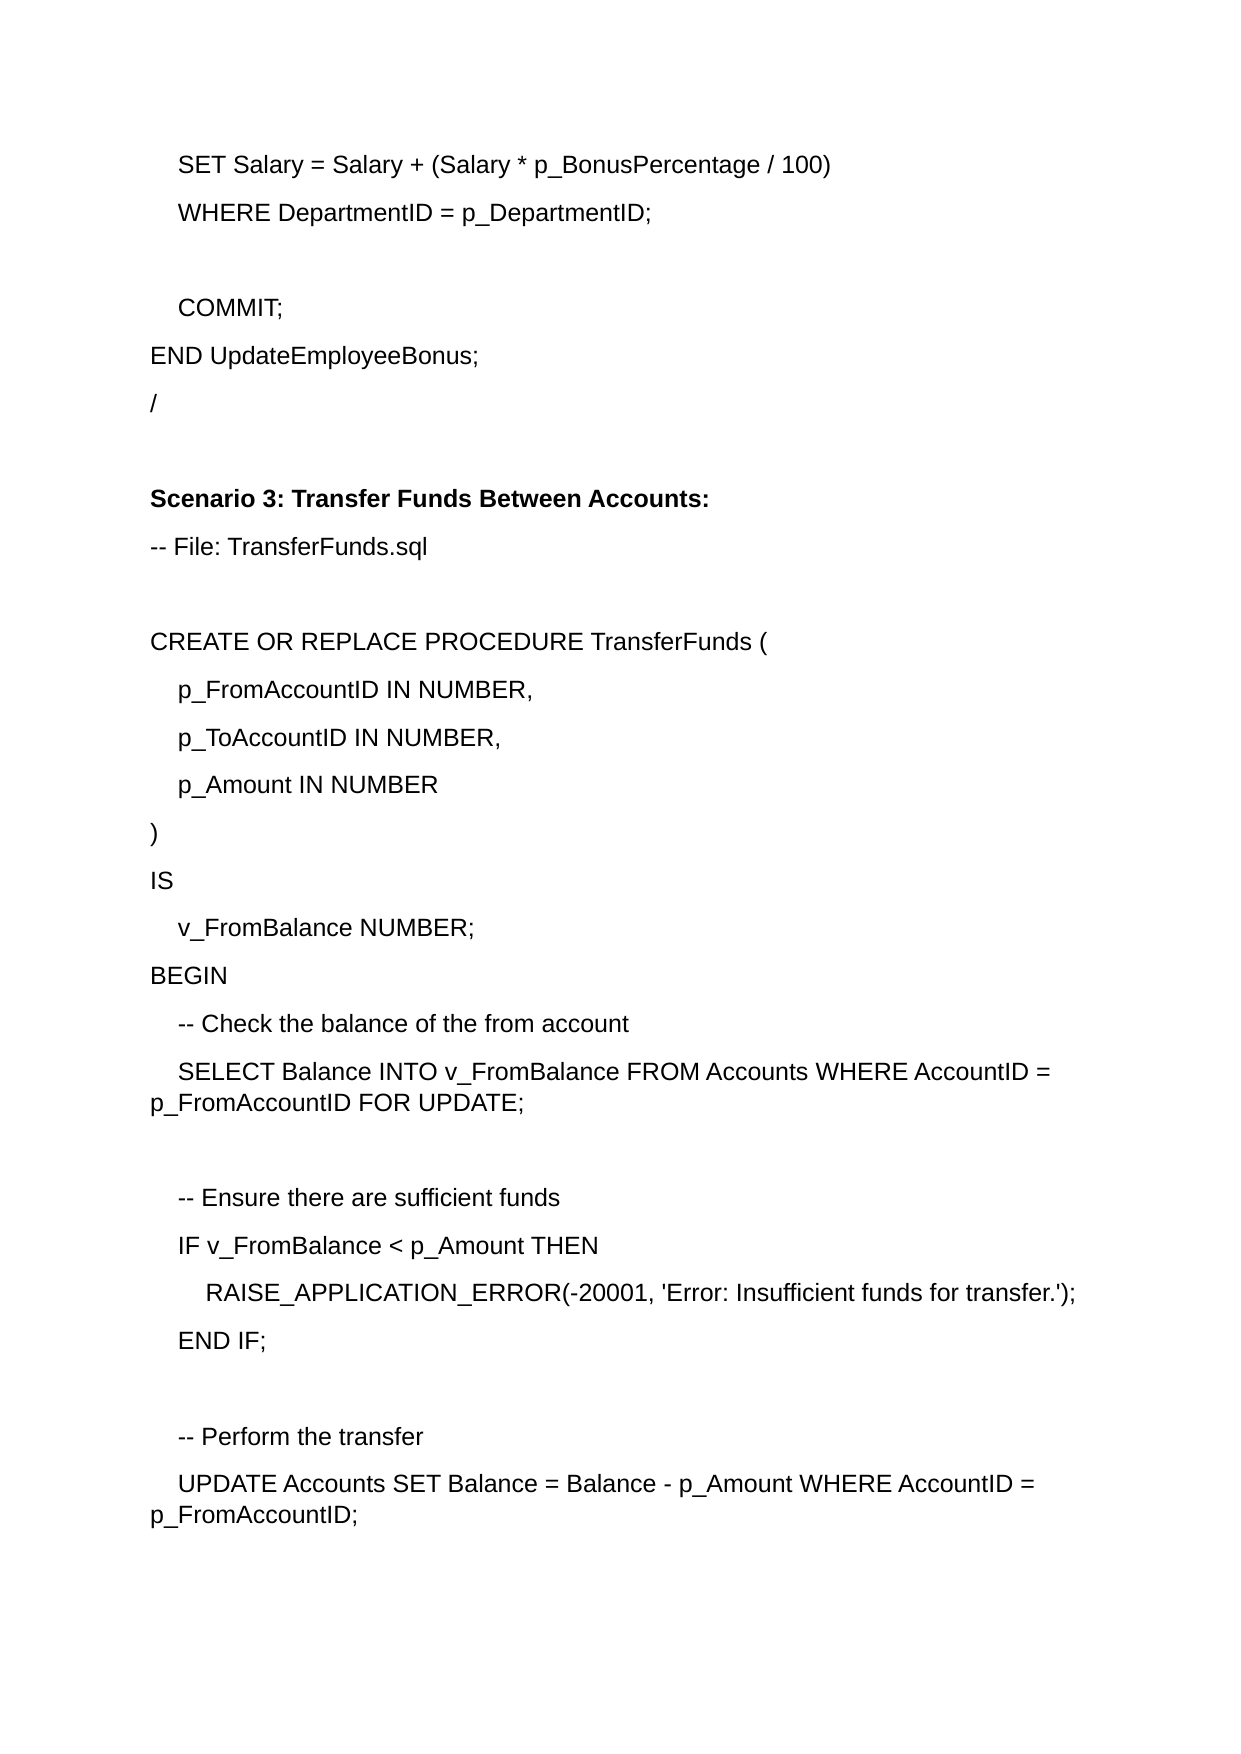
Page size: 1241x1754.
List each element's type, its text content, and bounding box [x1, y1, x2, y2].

text SELECT Balance INTO v_FromBalance FROM Accounts WHERE AccountID = p_FromAccountID FOR UPDATE; [150, 1056, 1090, 1116]
text / [150, 388, 1090, 417]
text p_Amount IN NUMBER [150, 770, 1090, 799]
text WHERE DepartmentID = p_DepartmentID; [150, 198, 1090, 226]
text IS [150, 866, 1090, 894]
text v_FromBalance NUMBER; [150, 913, 1090, 942]
text RAISE_APPLICATION_ERROR(-20001, 'Error: Insufficient funds for transfer.'); [150, 1278, 1090, 1307]
text END UpdateEmployeeBonus; [150, 341, 1090, 369]
text UPDATE Accounts SET Balance = Balance - p_Amount WHERE AccountID = p_FromAccountID; [150, 1469, 1090, 1529]
text END IF; [150, 1326, 1090, 1355]
text CREATE OR REPLACE PROCEDURE TransferFunds ( [150, 627, 1090, 656]
text BEGIN [150, 961, 1090, 990]
text p_FromAccountID IN NUMBER, [150, 675, 1090, 703]
text -- Ensure there are sufficient funds [150, 1183, 1090, 1212]
text -- Perform the transfer [150, 1421, 1090, 1450]
text COMMIT; [150, 293, 1090, 322]
text IF v_FromBalance < p_Amount THEN [150, 1231, 1090, 1259]
text SET Salary = Salary + (Salary * p_BonusPercentage / 100) [150, 150, 1090, 179]
text p_ToAccountID IN NUMBER, [150, 722, 1090, 751]
text -- File: TransferFunds.sql [150, 532, 1090, 560]
text -- Check the balance of the from account [150, 1009, 1090, 1037]
text ) [150, 818, 1090, 847]
text Scenario 3: Transfer Funds Between Accounts: [150, 484, 1090, 513]
